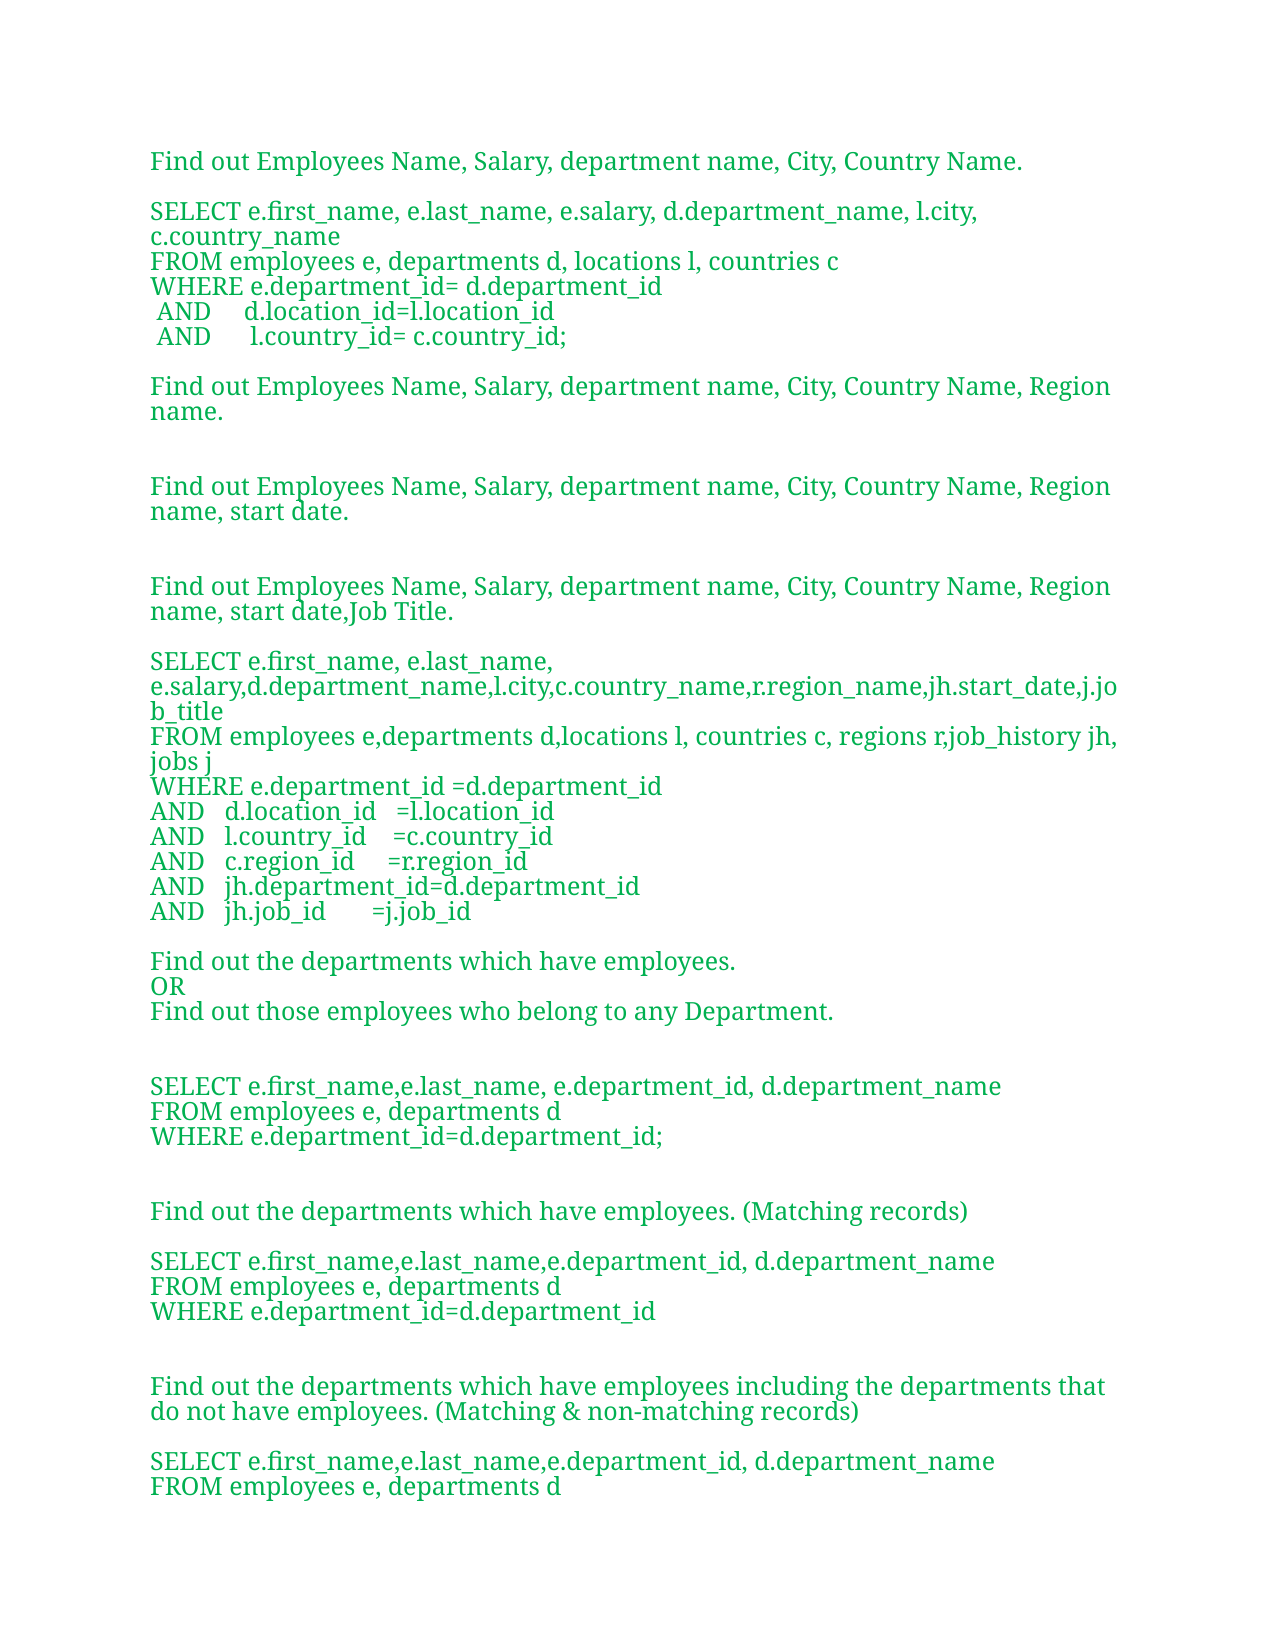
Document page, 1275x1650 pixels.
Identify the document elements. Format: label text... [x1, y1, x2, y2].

text FROM employees e, departments d, locations l, countries c [150, 250, 1125, 275]
text AND l.country_id= c.country_id; [150, 325, 1125, 350]
text Find out the departments which have employees. [150, 950, 1125, 975]
text SELECT e.first_name,e.last_name,e.department_id, d.department_name [150, 1250, 1125, 1275]
text SELECT e.first_name,e.last_name,e.department_id, d.department_name [150, 1450, 1125, 1475]
text OR [150, 975, 1125, 1000]
text Find out the departments which have employees including the departments that do not have employees. (Matching & non-matching records) [150, 1375, 1125, 1425]
text SELECT e.first_name,e.last_name, e.department_id, d.department_name [150, 1075, 1125, 1100]
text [150, 150, 1125, 250]
text WHERE e.department_id=d.department_id; [150, 1125, 1125, 1150]
text WHERE e.department_id=d.department_id [150, 1300, 1125, 1325]
text Find out the departments which have employees. (Matching records) [150, 1200, 1125, 1225]
text SELECT e.first_name, e.last_name, e.salary,d.department_name,l.city,c.country_name,r.region_name,jh.start_date,j.job_title [150, 650, 1125, 725]
text AND d.location_id =l.location_id [150, 800, 1125, 825]
text WHERE e.department_id= d.department_id [150, 275, 1125, 300]
text WHERE e.department_id =d.department_id [150, 775, 1125, 800]
text AND jh.department_id=d.department_id [150, 875, 1125, 900]
text AND d.location_id=l.location_id [150, 300, 1125, 325]
text AND jh.job_id =j.job_id [150, 900, 1125, 925]
text AND l.country_id =c.country_id [150, 825, 1125, 850]
text Find out those employees who belong to any Department. [150, 1000, 1125, 1025]
text FROM employees e, departments d [150, 1100, 1125, 1125]
text AND c.region_id =r.region_id [150, 850, 1125, 875]
text FROM employees e, departments d [150, 1475, 1125, 1500]
text FROM employees e, departments d [150, 1275, 1125, 1300]
text Find out Employees Name, Salary, department name, City, Country Name, Region name. Find out Employees Name, Salary, department name, City, Country Name, Region name, start date. Find out Employees Name, Salary, department name, City, Country Name, Region name, start date,Job Title. [150, 350, 1125, 625]
text FROM employees e,departments d,locations l, countries c, regions r,job_history jh, jobs j [150, 725, 1125, 775]
